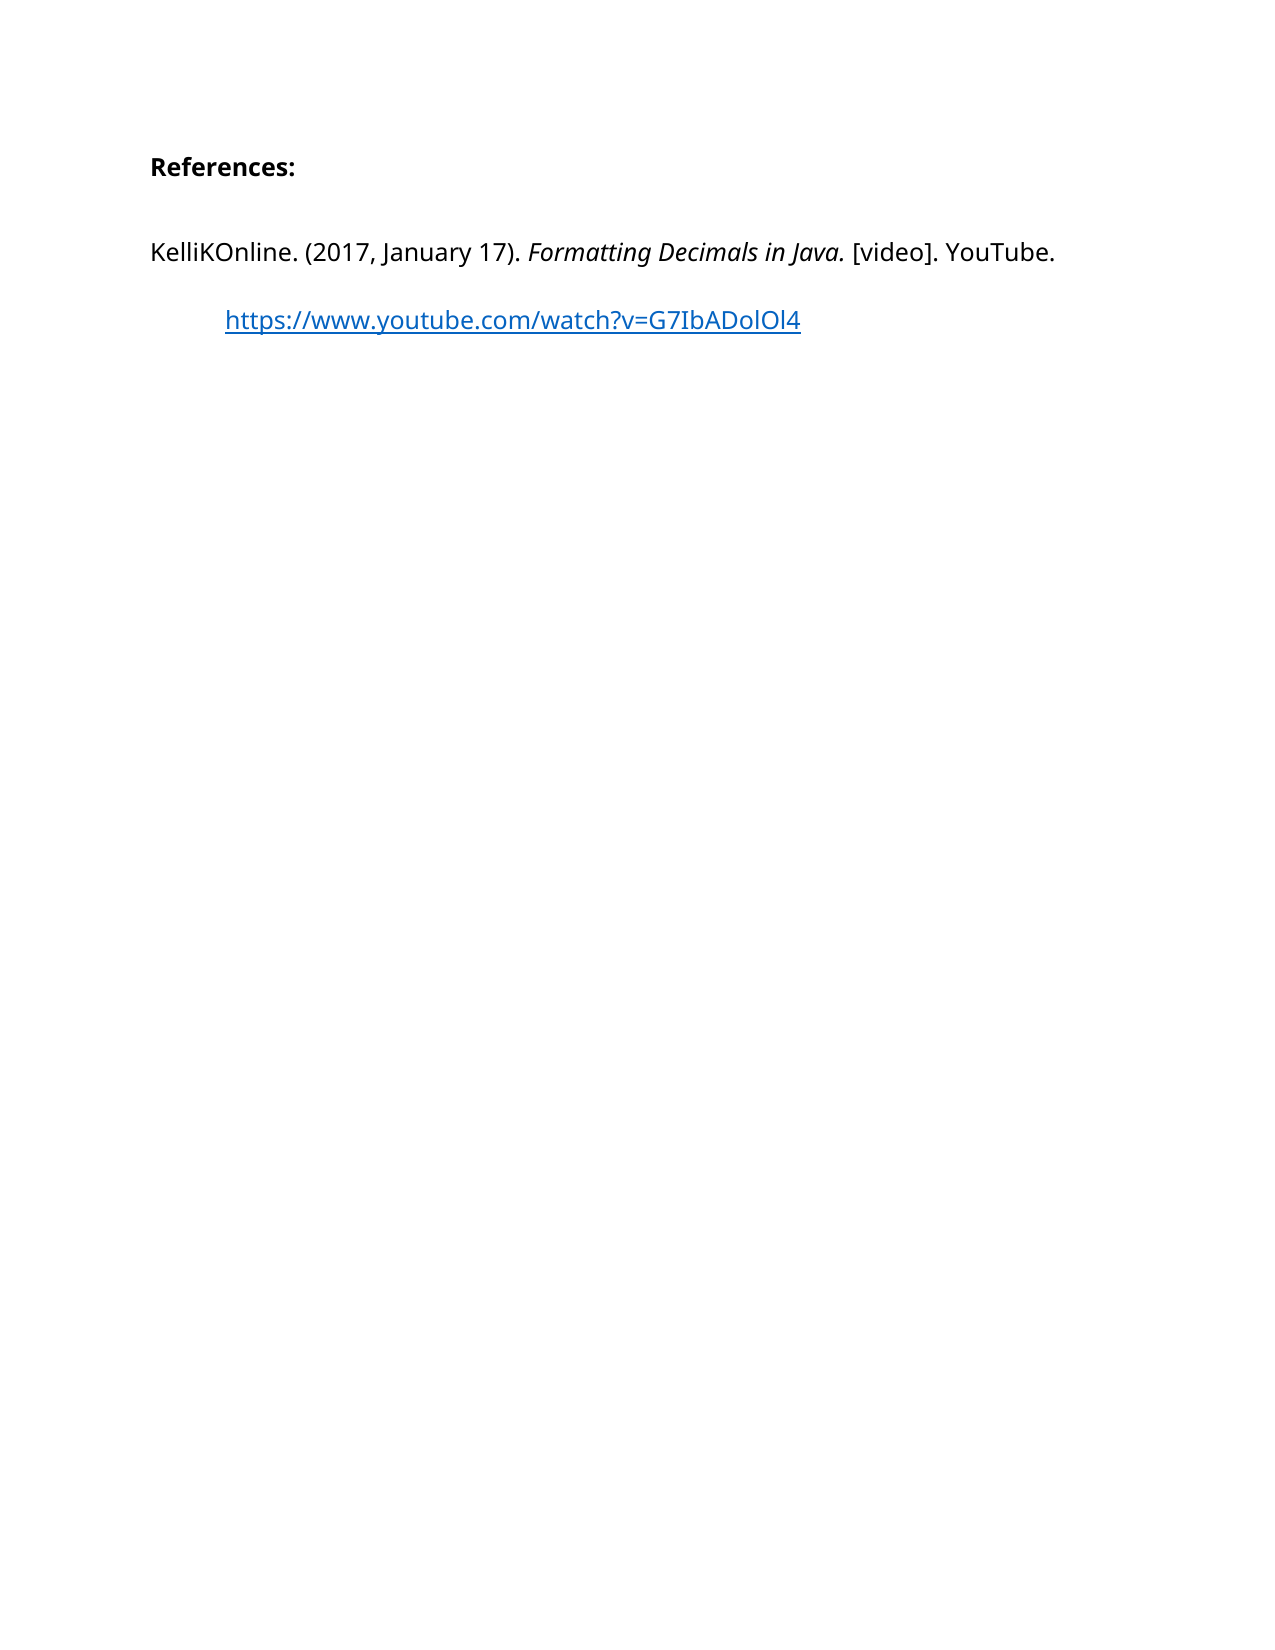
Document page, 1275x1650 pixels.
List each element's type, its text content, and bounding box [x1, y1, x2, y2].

text KelliKOnline. (2017, January 17). Formatting Decimals in Java. [video]. YouTube. https://www.youtube.com/watch?v=G7IbADolOl4 [150, 235, 1125, 337]
text References: [150, 150, 1125, 184]
